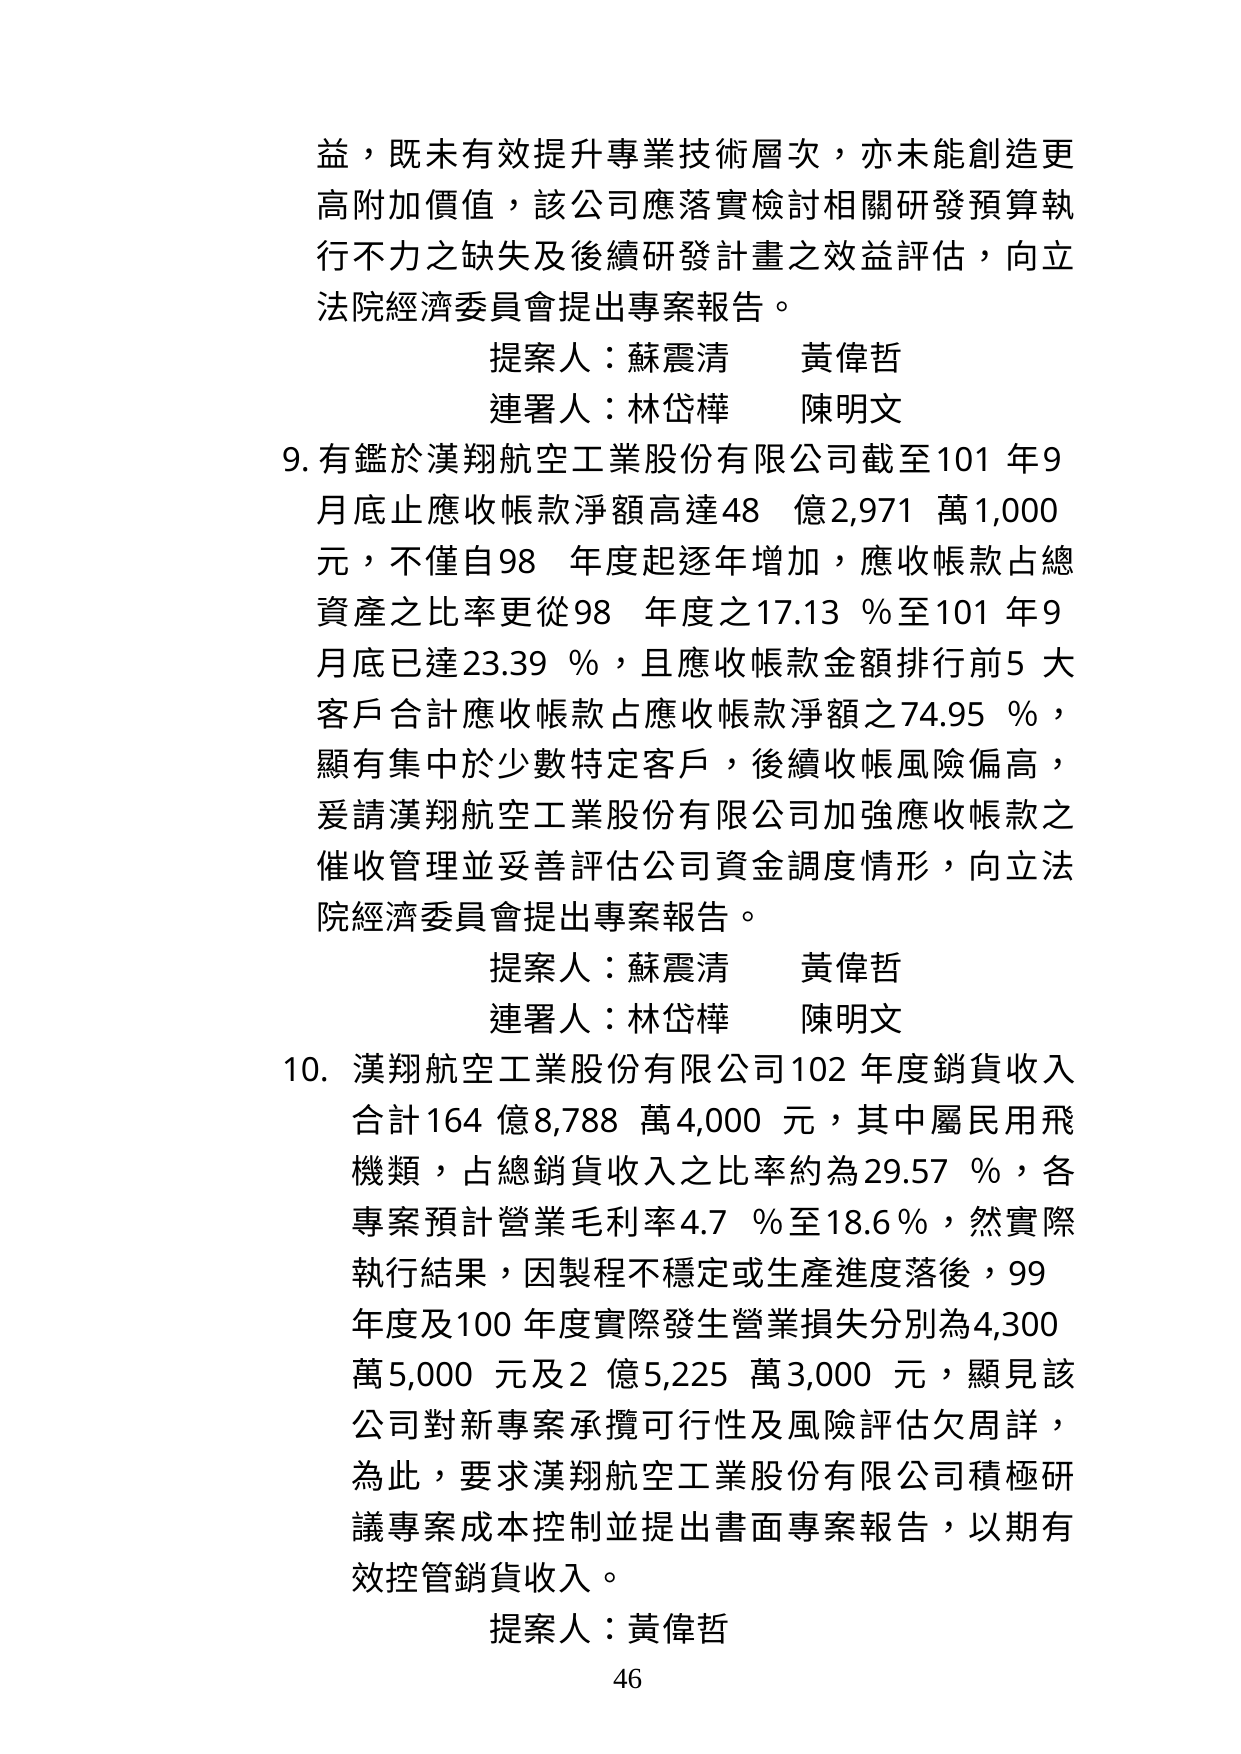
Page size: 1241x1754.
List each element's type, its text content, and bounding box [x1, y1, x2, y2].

text 提案人：黃偉哲 [455, 1601, 1112, 1652]
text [277, 127, 1077, 330]
text 連署人：林岱樺 陳明文 [455, 991, 1112, 1042]
text 9.有鑑於漢翔航空工業股份有限公司截至101年9月底止應收帳款淨額高達48億2,971萬1,000元，不僅自98年度起逐年增加，應收帳款占總資產之比率更從98年度之17.13％至101年9月底已達23.39％，且應收帳款金額排行前5大客戶合計應收帳款占應收帳款淨額之74.95％，顯有集中於少數特定客戶，後續收帳風險偏高，爰請漢翔航空工業股份有限公司加強應收帳款之催收管理並妥善評估公司資金調度情形，向立法院經濟委員會提出專案報告。 [277, 432, 1077, 940]
text 提案人：蘇震清 黃偉哲 [455, 940, 1112, 991]
text 10.漢翔航空工業股份有限公司102年度銷貨收入合計164億8,788萬4,000元，其中屬民用飛機類，占總銷貨收入之比率約為29.57％，各專案預計營業毛利率4.7％至18.6％，然實際執行結果，因製程不穩定或生產進度落後，99年度及100年度實際發生營業損失分別為4,300萬5,000元及2億5,225萬3,000元，顯見該公司對新專案承攬可行性及風險評估欠周詳，為此，要求漢翔航空工業股份有限公司積極研議專案成本控制並提出書面專案報告，以期有效控管銷貨收入。 [277, 1042, 1077, 1601]
text 提案人：蘇震清 黃偉哲 [455, 330, 1112, 381]
text 連署人：林岱樺 陳明文 [455, 381, 1112, 432]
